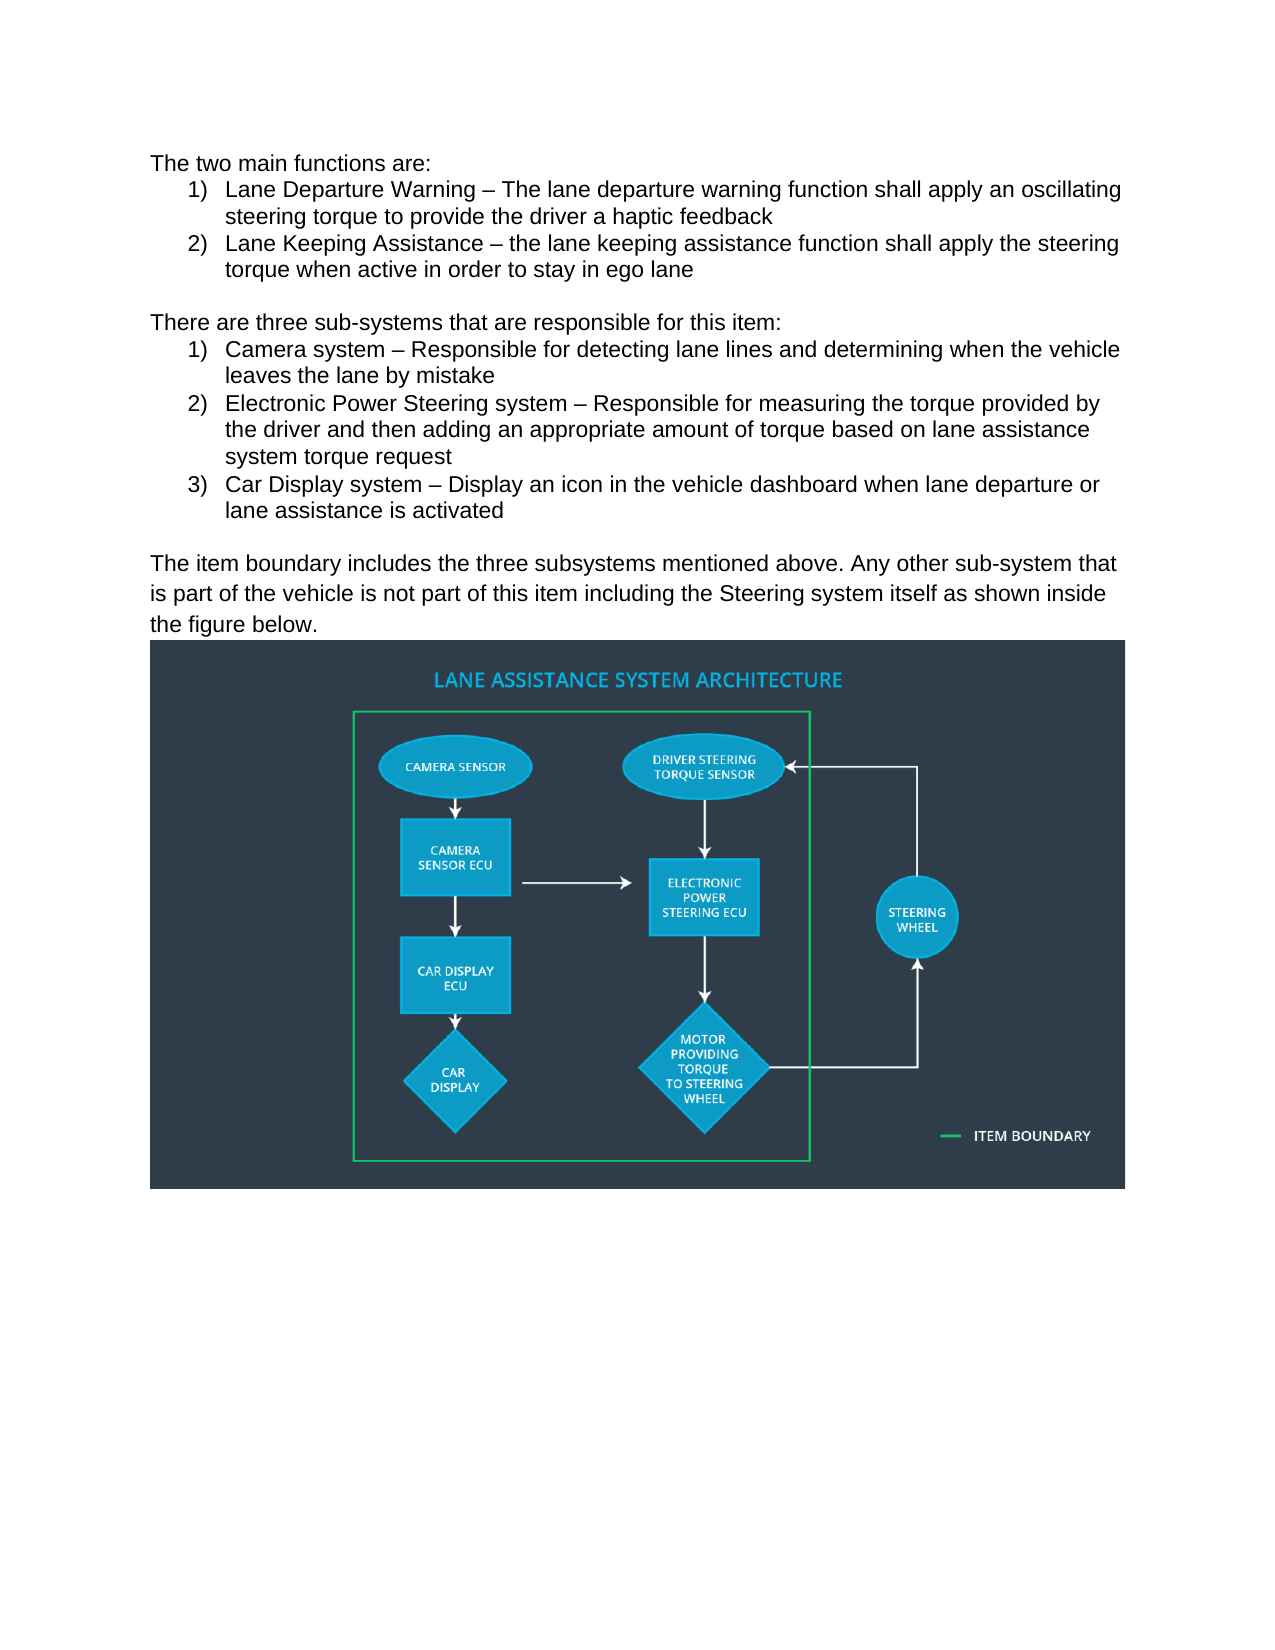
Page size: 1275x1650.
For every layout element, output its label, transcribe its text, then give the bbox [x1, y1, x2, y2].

list Camera system – Responsible for detecting lane lines and determining when the vehicle leaves the lane by mistake [187, 336, 1125, 388]
text The two main functions are: [150, 150, 1125, 176]
list Electronic Power Steering system – Responsible for measuring the torque provided by the driver and then adding an appropriate amount of torque based on lane assistance system torque request [187, 390, 1125, 469]
text There are three sub-systems that are responsible for this item: [150, 309, 1125, 336]
list Lane Keeping Assistance – the lane keeping assistance function shall apply the steering torque when active in order to stay in ego lane [187, 230, 1125, 283]
list Lane Departure Warning – The lane departure warning function shall apply an oscillating steering torque to provide the driver a haptic feedback [187, 176, 1125, 229]
list Car Display system – Display an icon in the vehicle dashboard when lane departure or lane assistance is activated [187, 471, 1125, 524]
text The item boundary includes the three subsystems mentioned above. Any other sub-system that is part of the vehicle is not part of this item including the Steering system itself as shown inside the figure below. [150, 550, 1125, 637]
